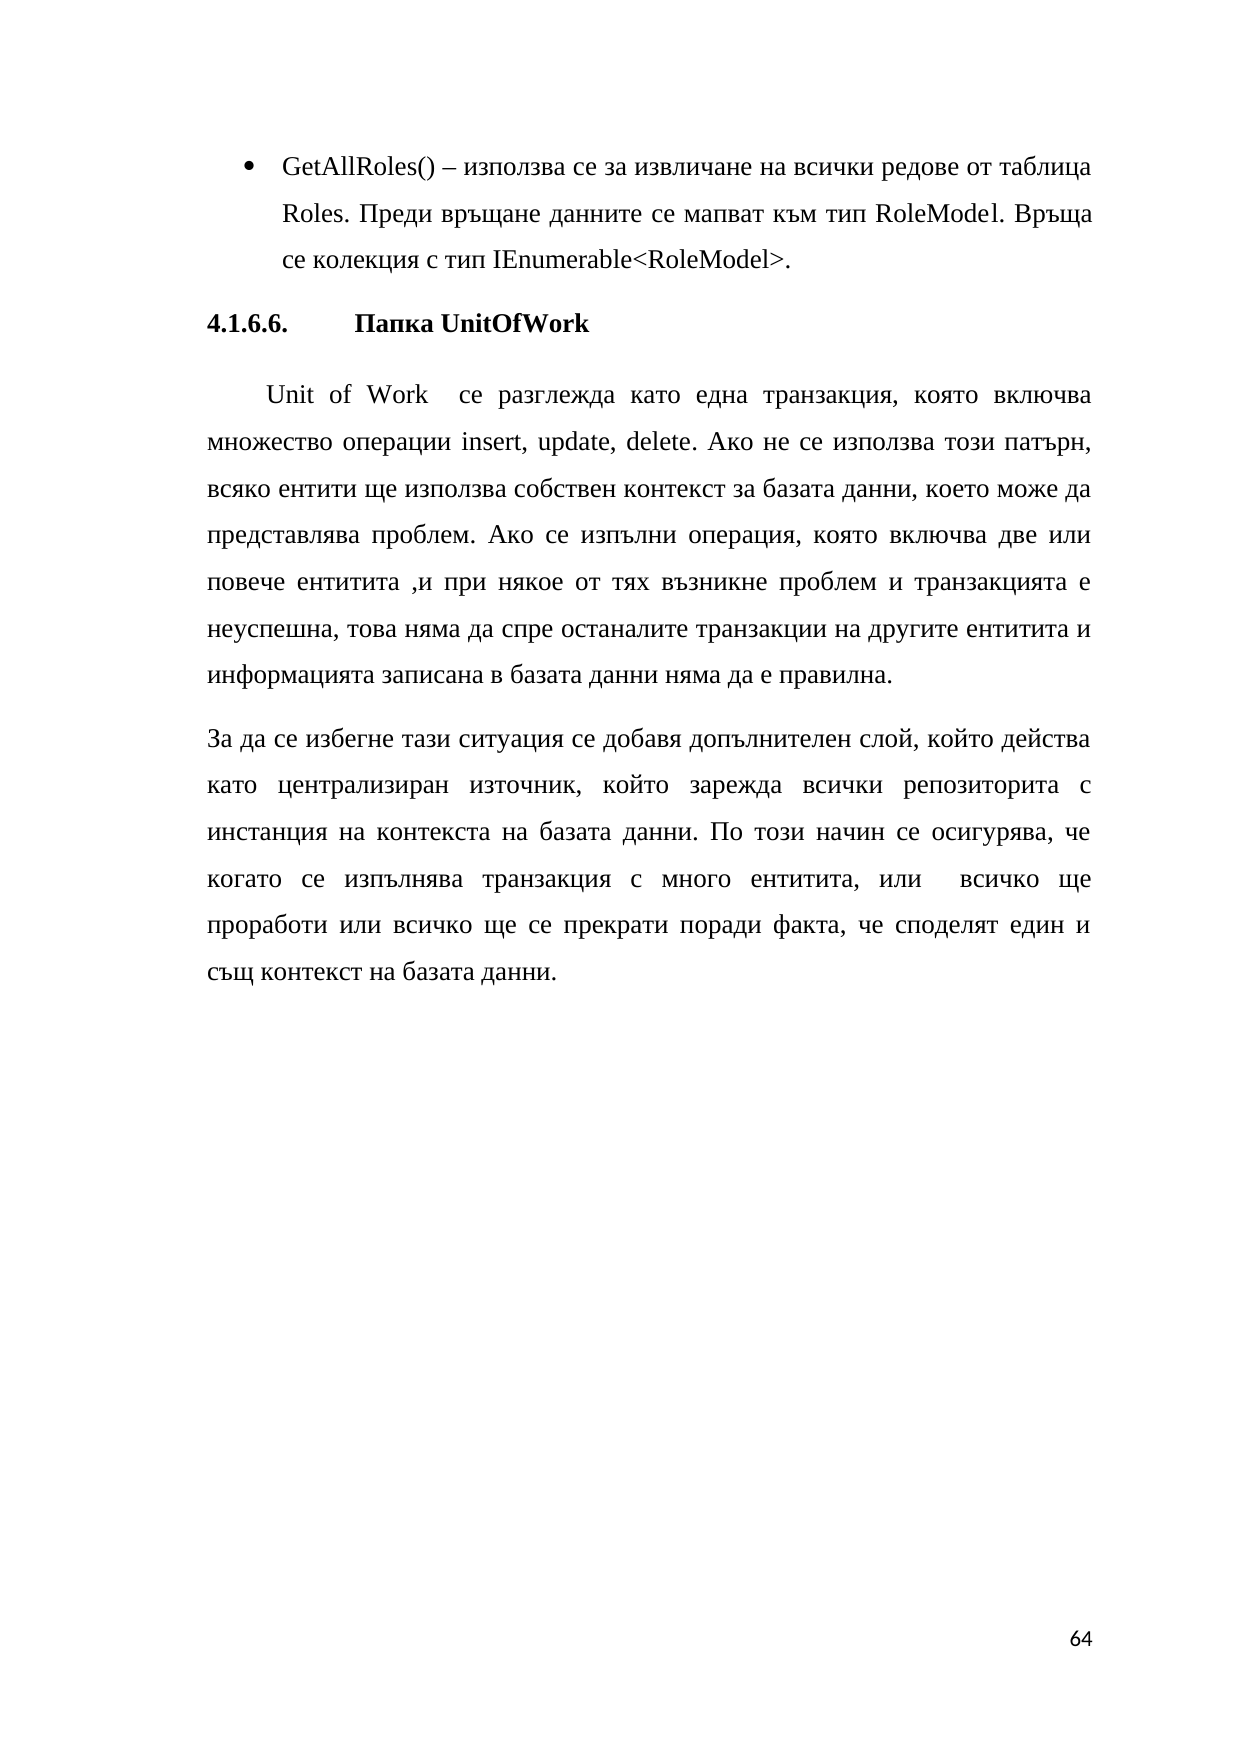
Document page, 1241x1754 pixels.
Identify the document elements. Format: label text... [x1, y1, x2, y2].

list GetAllRoles() – използва се за извличане на всички редове от таблица Roles. Преди връщане данните се мапват към тип RoleModel. Връща се колекция с тип IEnumerable<RoleModel>. [244, 150, 1092, 274]
text За да се избегне тази ситуация се добавя допълнителен слой, който действа като централизиран източник, който зарежда всички репозиторита с инстанция на контекста на базата данни. По този начин се осигурява, че когато се изпълнява транзакция с много ентитита, или всичко ще проработи или всичко ще се прекрати поради факта, че споделят един и същ контекст на базата данни. [207, 722, 1092, 986]
text Unit of Work се разглежда като една транзакция, която включва множество операции insert, update, delete. Ако не се използва този патърн, всяко ентити ще използва собствен контекст за базата данни, което може да представлява проблем. Ако се изпълни операция, която включва две или повече ентитита ,и при някое от тях възникне проблем и транзакцията е неуспешна, това няма да спре останалите транзакции на другите ентитита и информацията записана в базата данни няма да е правилна. [207, 378, 1092, 689]
subtitle Папка UnitOfWork [207, 307, 1092, 338]
